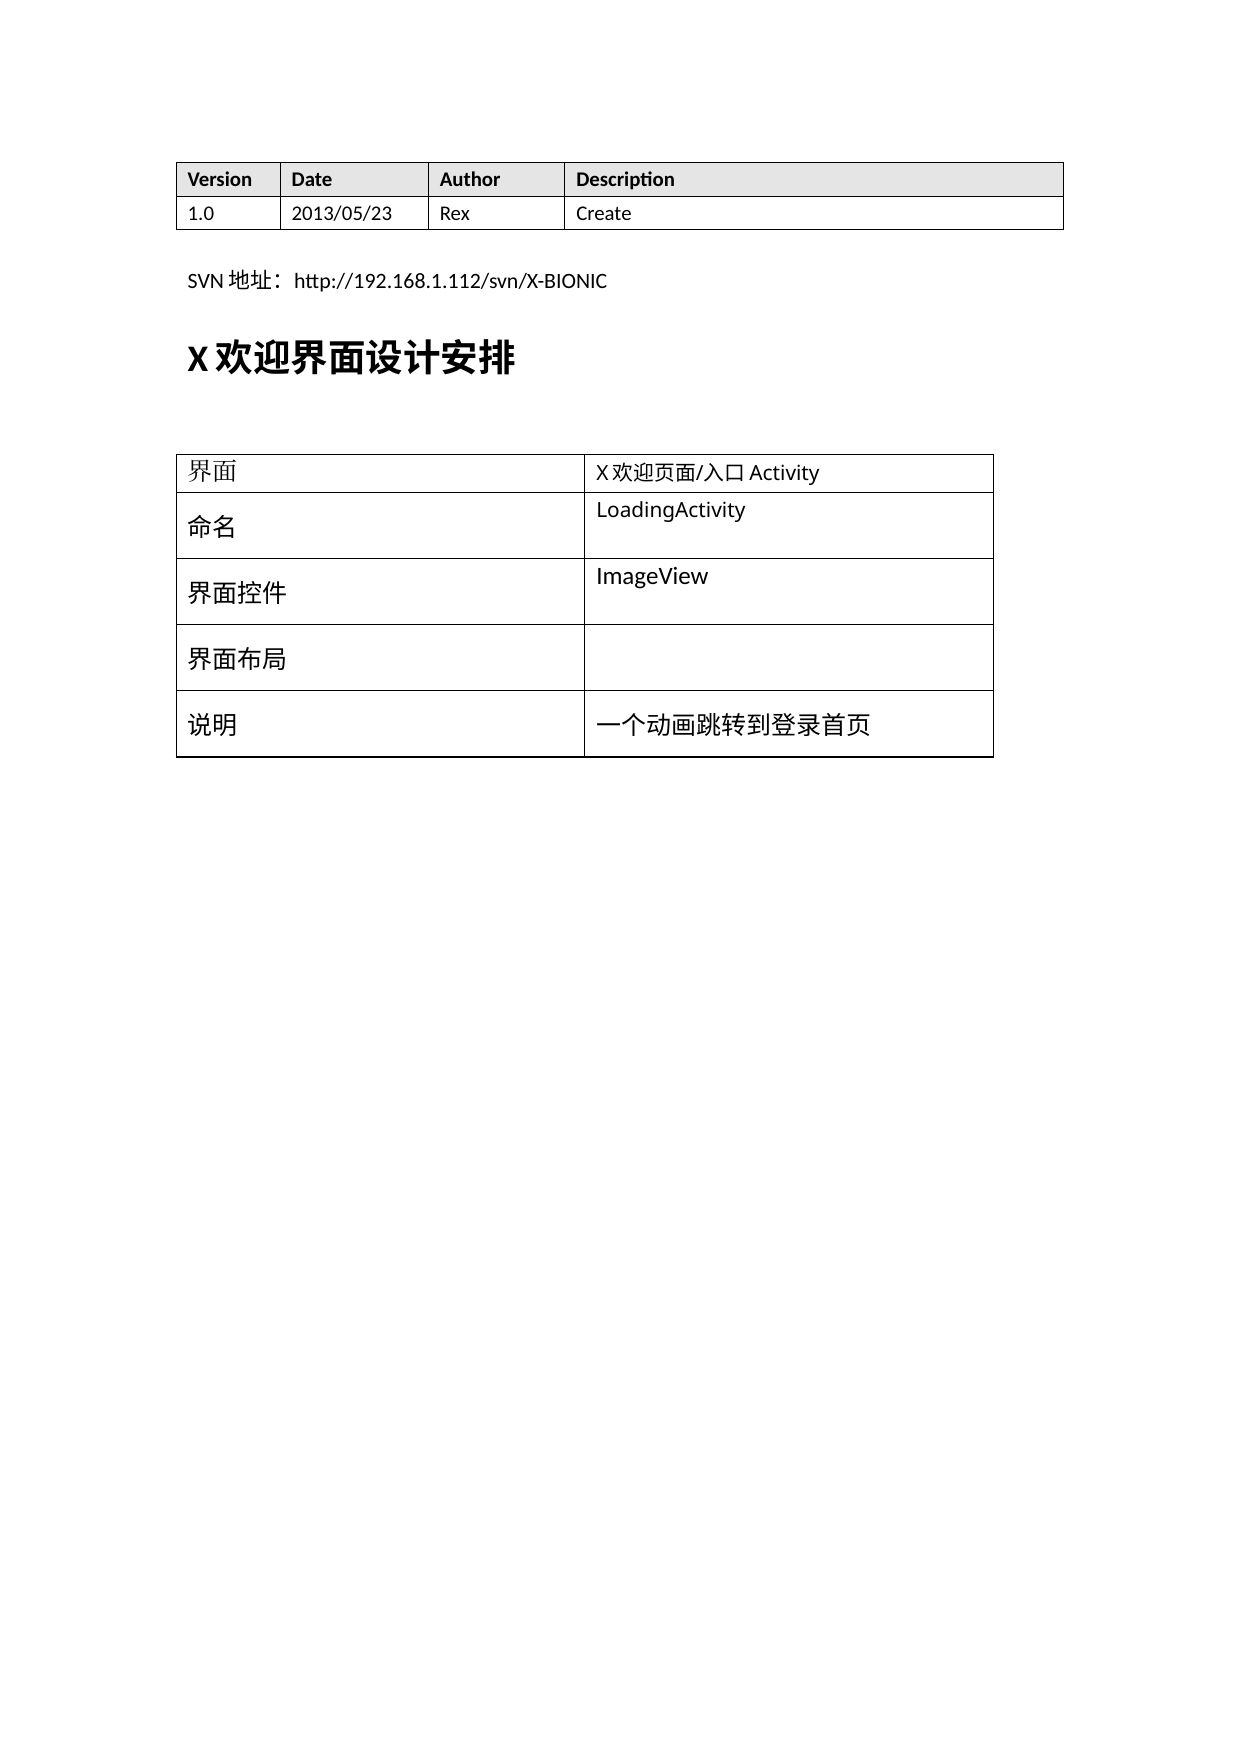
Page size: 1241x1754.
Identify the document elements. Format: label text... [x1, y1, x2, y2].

table_cell 界面布局 [177, 625, 584, 690]
table_cell 界面控件 [177, 559, 584, 624]
table_cell 2013/05/23 [281, 197, 428, 229]
table_cell 命名 [177, 493, 584, 558]
table_cell ImageView [585, 559, 993, 624]
table_cell 一个动画跳转到登录首页 [585, 691, 993, 756]
table_header Description [565, 163, 1063, 196]
table_cell [585, 625, 993, 690]
table_cell Create [565, 197, 1063, 229]
table_header Author [429, 163, 564, 196]
table_cell Rex [429, 197, 564, 229]
table_cell 1.0 [177, 197, 280, 229]
text SVN地址：http://192.168.1.112/svn/X-BIONIC [187, 263, 1053, 295]
table_header Version [177, 163, 280, 196]
table_header X欢迎页面/入口Activity [585, 455, 993, 492]
subtitle X欢迎界面设计安排 [187, 322, 1053, 387]
table_header Date [281, 163, 428, 196]
table_cell LoadingActivity [585, 493, 993, 558]
table_header 界面 [177, 455, 584, 492]
table_cell 说明 [177, 691, 584, 756]
